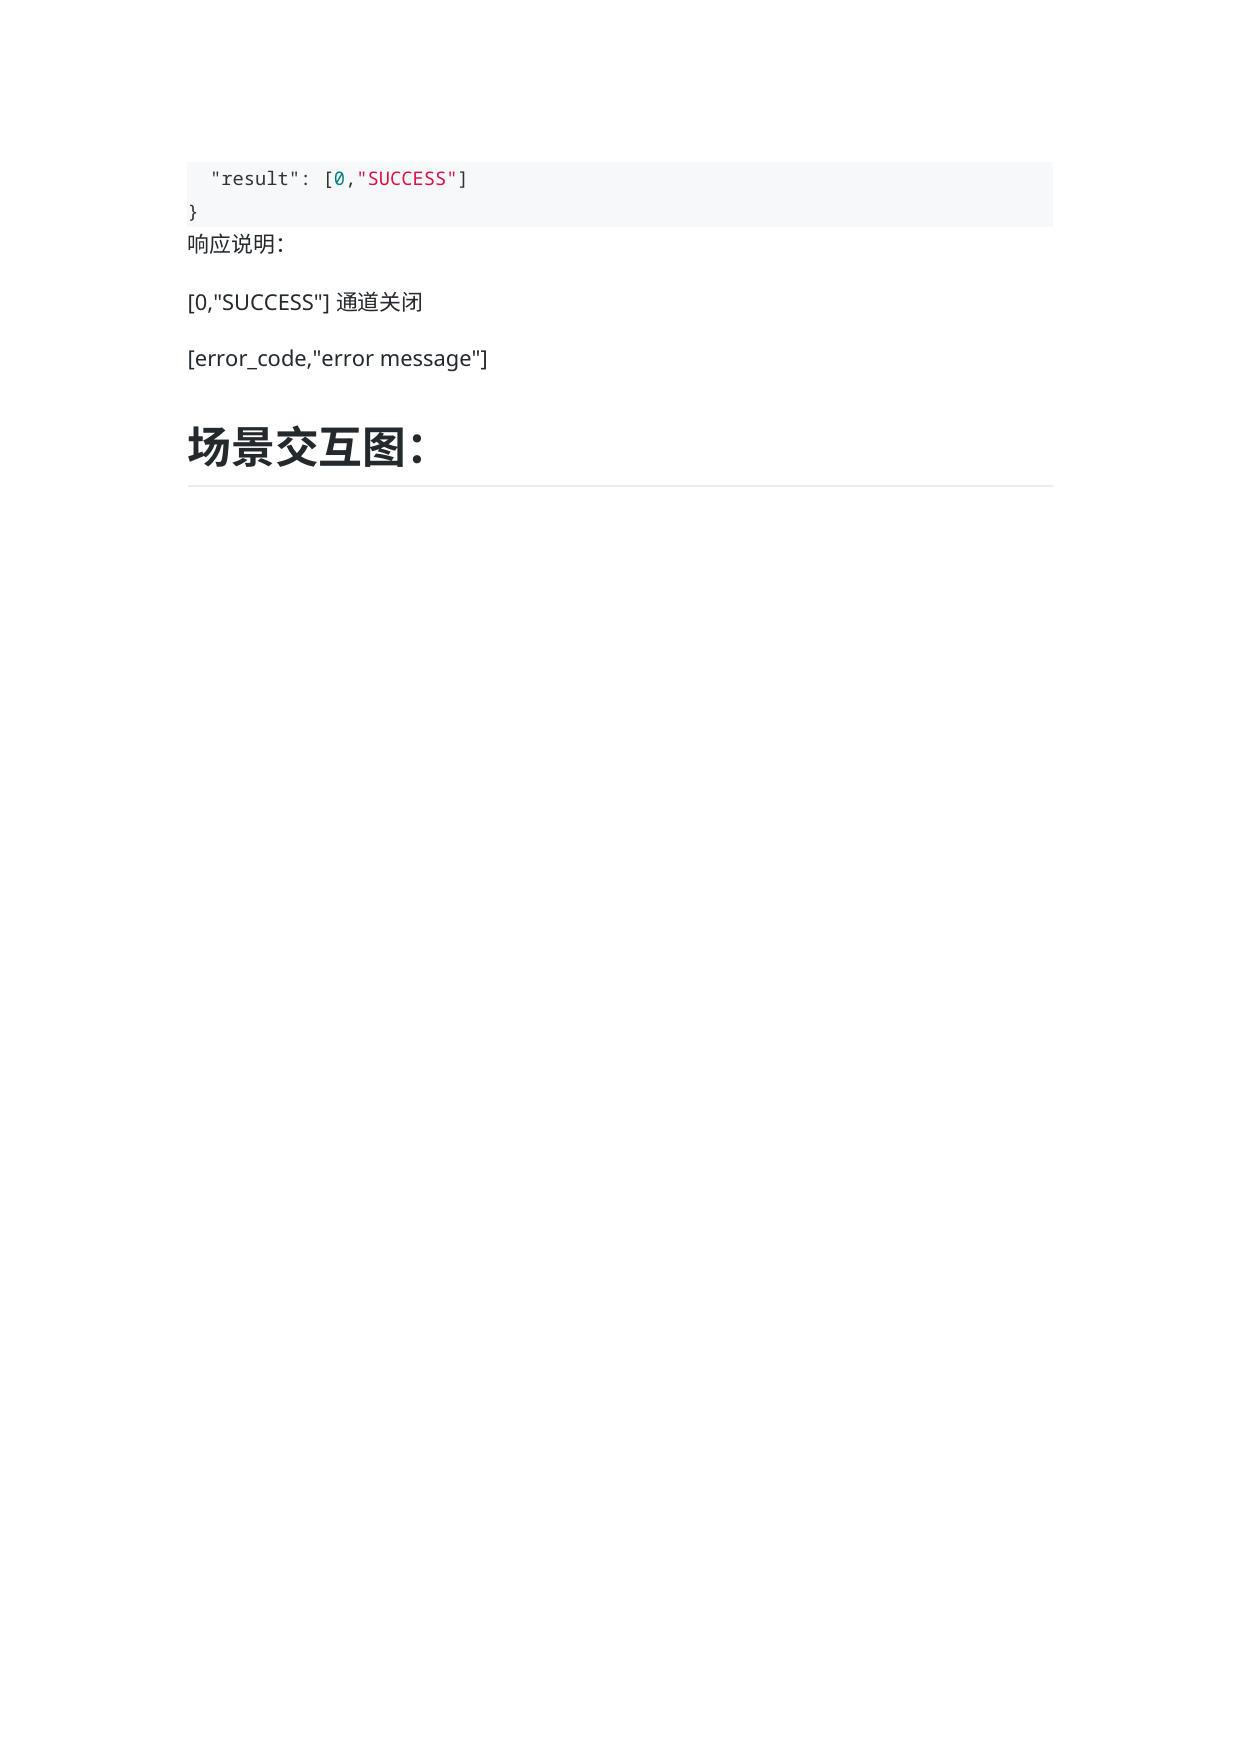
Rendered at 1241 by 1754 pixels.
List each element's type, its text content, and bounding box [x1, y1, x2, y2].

text "result": [0,"SUCCESS"] [187, 162, 1053, 194]
text } [187, 194, 1053, 227]
text [0,"SUCCESS"] 通道关闭 [187, 284, 1053, 317]
text 场景交互图： [187, 412, 1053, 487]
text [error_code,"error message"] [187, 342, 1053, 374]
text 响应说明： [187, 227, 1053, 259]
